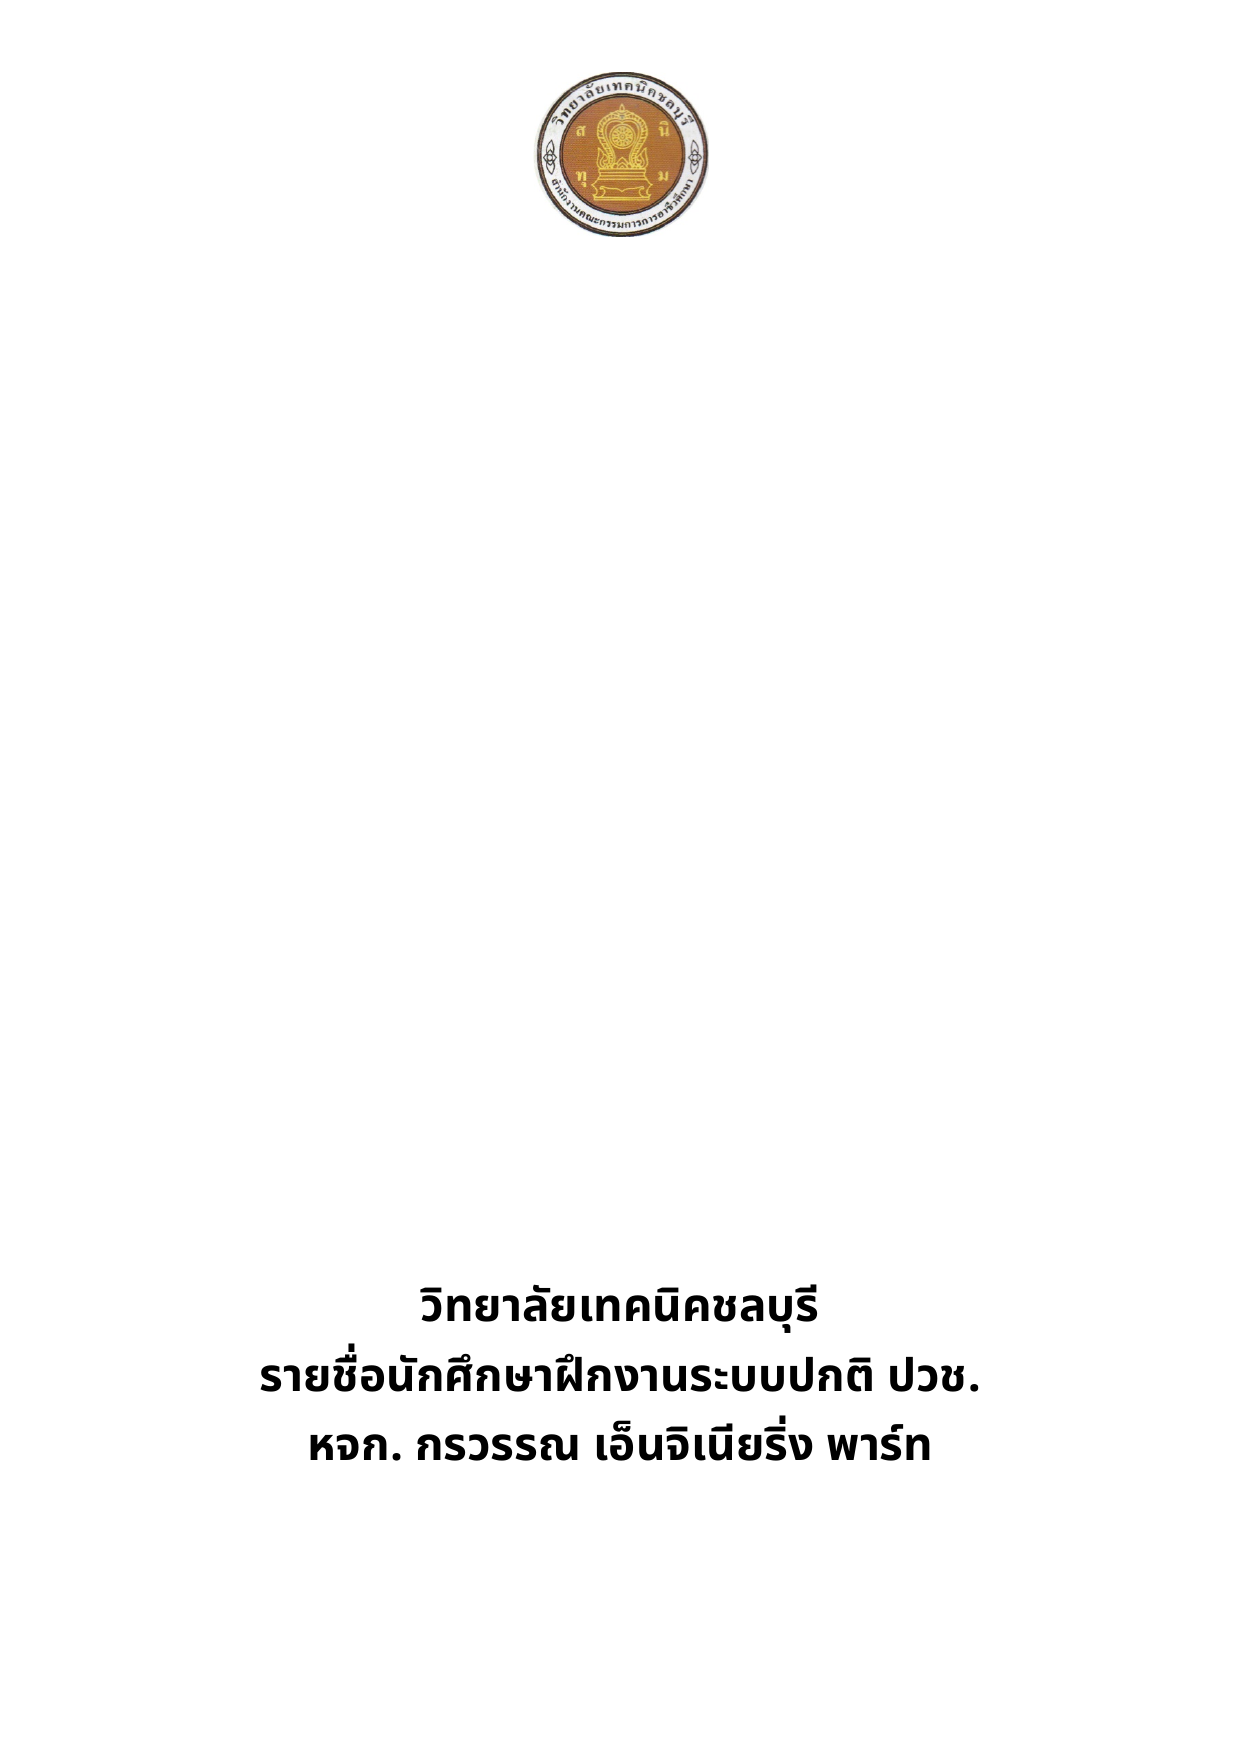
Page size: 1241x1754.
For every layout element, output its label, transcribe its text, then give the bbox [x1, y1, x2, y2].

text หจก. กรวรรณ เอ็นจิเนียริ่ง พาร์ท [150, 1412, 1090, 1481]
text รายชื่อนักศึกษาฝึกงานระบบปกติ ปวช. [150, 1342, 1090, 1412]
picture [533, 72, 709, 235]
text วิทยาลัยเทคนิคชลบุรี [150, 1273, 1090, 1342]
